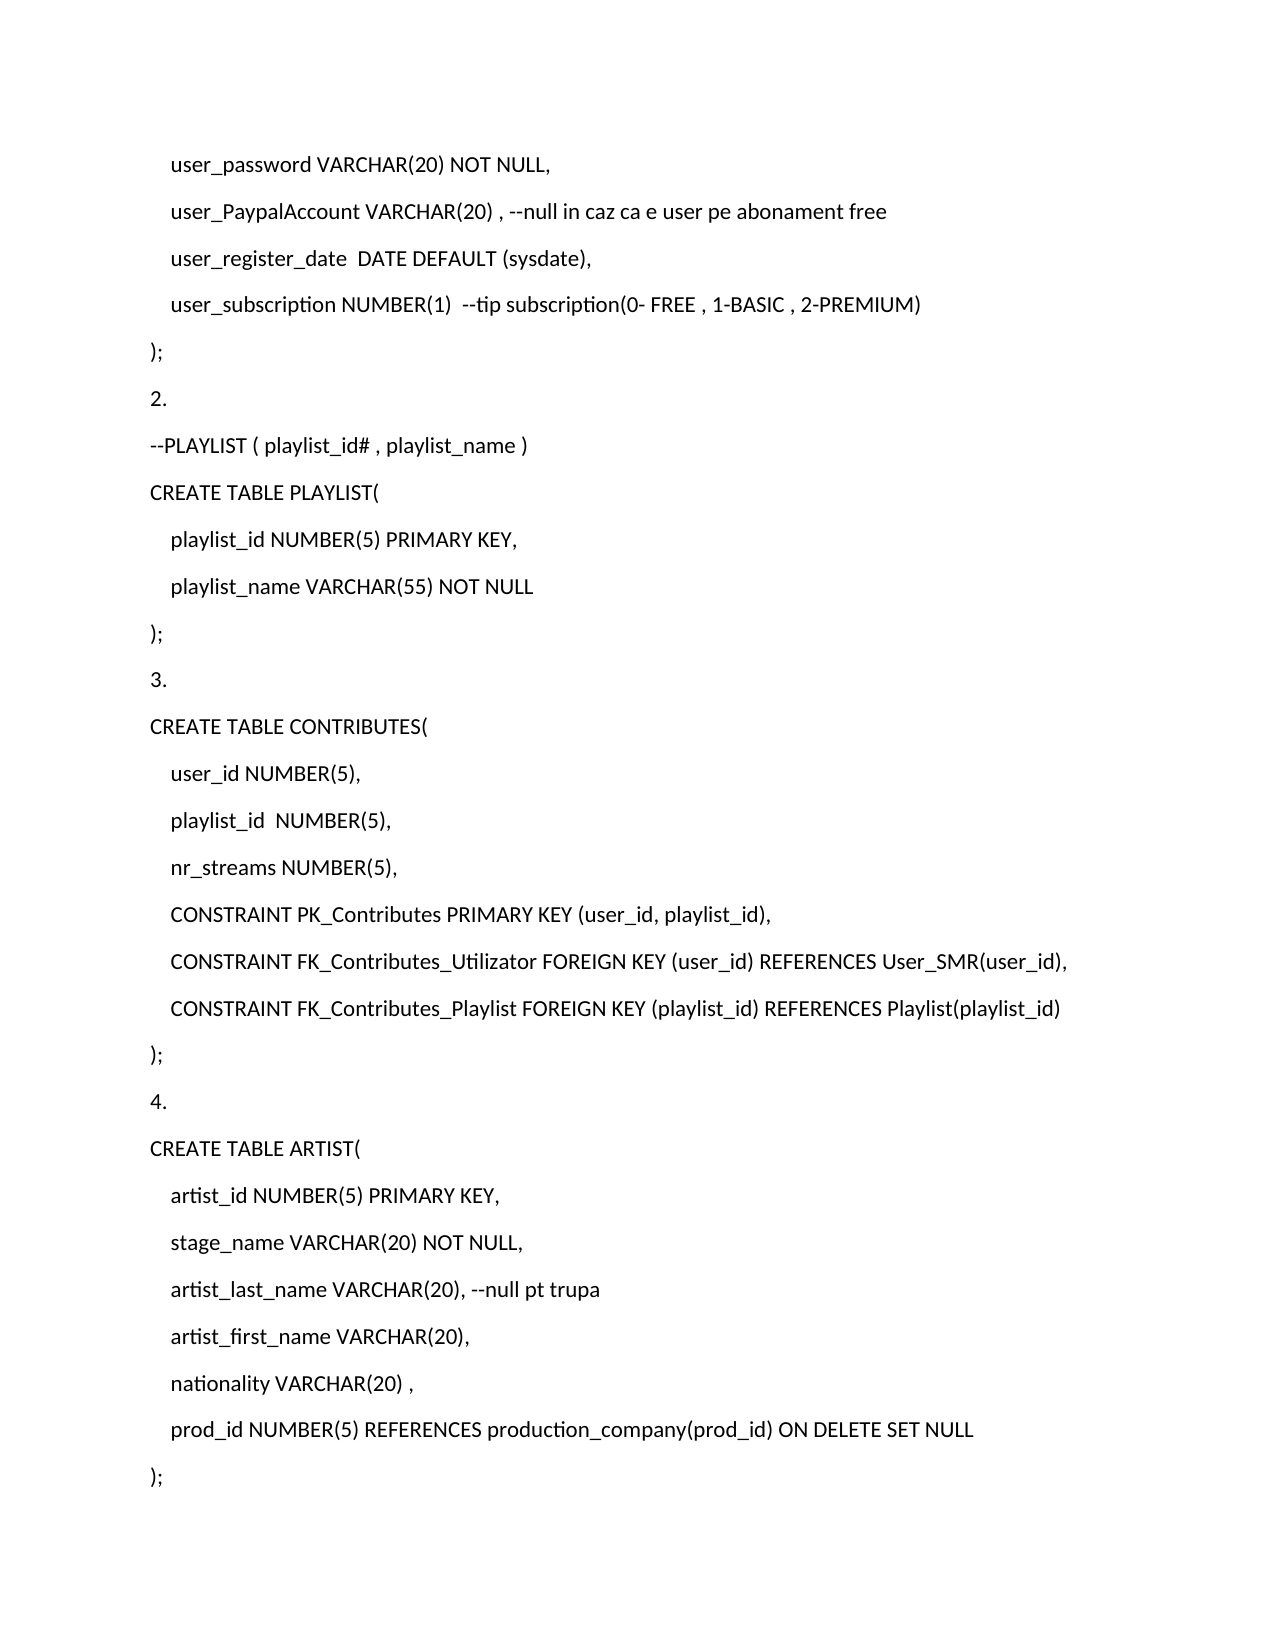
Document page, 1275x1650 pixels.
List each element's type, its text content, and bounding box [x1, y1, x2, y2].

text CREATE TABLE ARTIST( [150, 1134, 1125, 1162]
text nr_streams NUMBER(5), [150, 853, 1125, 881]
text artist_first_name VARCHAR(20), [150, 1322, 1125, 1350]
text 3. [150, 666, 1125, 694]
text prod_id NUMBER(5) REFERENCES production_company(prod_id) ON DELETE SET NULL [150, 1416, 1125, 1444]
text ); [150, 619, 1125, 647]
text playlist_name VARCHAR(55) NOT NULL [150, 572, 1125, 600]
text artist_last_name VARCHAR(20), --null pt trupa [150, 1275, 1125, 1303]
text CREATE TABLE CONTRIBUTES( [150, 712, 1125, 741]
text ); [150, 1041, 1125, 1069]
text CONSTRAINT PK_Contributes PRIMARY KEY (user_id, playlist_id), [150, 900, 1125, 928]
text artist_id NUMBER(5) PRIMARY KEY, [150, 1181, 1125, 1209]
text user_register_date DATE DEFAULT (sysdate), [150, 244, 1125, 272]
text stage_name VARCHAR(20) NOT NULL, [150, 1228, 1125, 1256]
text user_PaypalAccount VARCHAR(20) , --null in caz ca e user pe abonament free [150, 197, 1125, 225]
text nationality VARCHAR(20) , [150, 1369, 1125, 1397]
text ); [150, 1462, 1125, 1491]
text ); [150, 337, 1125, 366]
text CONSTRAINT FK_Contributes_Utilizator FOREIGN KEY (user_id) REFERENCES User_SMR(user_id), [150, 947, 1125, 975]
text user_id NUMBER(5), [150, 759, 1125, 787]
text CREATE TABLE PLAYLIST( [150, 478, 1125, 506]
text 2. [150, 384, 1125, 412]
text playlist_id NUMBER(5) PRIMARY KEY, [150, 525, 1125, 553]
text 4. [150, 1087, 1125, 1116]
text CONSTRAINT FK_Contributes_Playlist FOREIGN KEY (playlist_id) REFERENCES Playlist(playlist_id) [150, 994, 1125, 1022]
text playlist_id NUMBER(5), [150, 806, 1125, 834]
text user_subscription NUMBER(1) --tip subscription(0- FREE , 1-BASIC , 2-PREMIUM) [150, 291, 1125, 319]
text user_password VARCHAR(20) NOT NULL, [150, 150, 1125, 178]
text --PLAYLIST ( playlist_id# , playlist_name ) [150, 431, 1125, 459]
